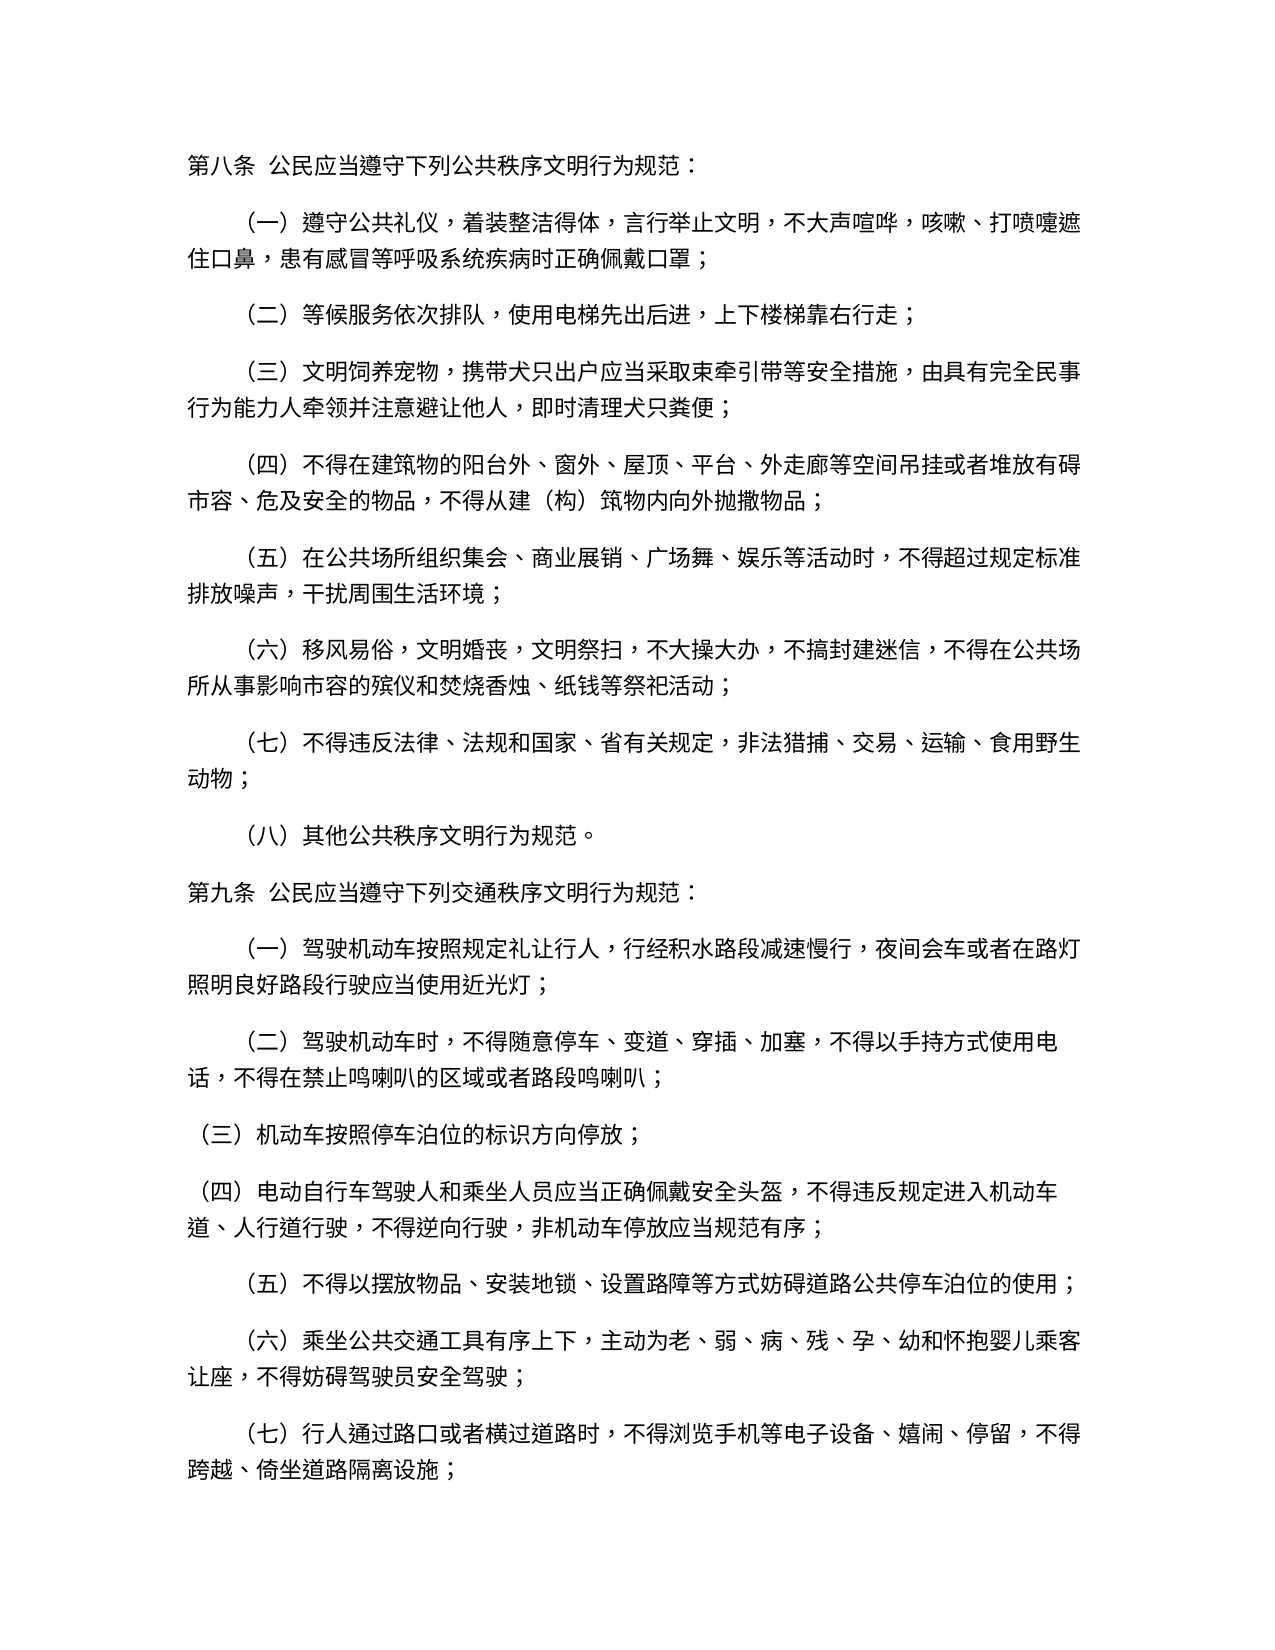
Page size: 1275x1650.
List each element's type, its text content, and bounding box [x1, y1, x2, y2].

text （五）不得以摆放物品、安装地锁、设置路障等方式妨碍道路公共停车泊位的使用； [187, 1268, 1087, 1299]
text （六）乘坐公共交通工具有序上下，主动为老、弱、病、残、孕、幼和怀抱婴儿乘客让座，不得妨碍驾驶员安全驾驶； [187, 1325, 1087, 1392]
text 第九条 公民应当遵守下列交通秩序文明行为规范： [187, 877, 1087, 908]
text （五）在公共场所组织集会、商业展销、广场舞、娱乐等活动时，不得超过规定标准排放噪声，干扰周围生活环境； [187, 542, 1087, 609]
text （七）不得违反法律、法规和国家、省有关规定，非法猎捕、交易、运输、食用野生动物； [187, 727, 1087, 794]
text （二）等候服务依次排队，使用电梯先出后进，上下楼梯靠右行走； [187, 299, 1087, 331]
text （一）驾驶机动车按照规定礼让行人，行经积水路段减速慢行，夜间会车或者在路灯照明良好路段行驶应当使用近光灯； [187, 933, 1087, 1001]
text （四）不得在建筑物的阳台外、窗外、屋顶、平台、外走廊等空间吊挂或者堆放有碍市容、危及安全的物品，不得从建（构）筑物内向外抛撒物品； [187, 449, 1087, 516]
text （六）移风易俗，文明婚丧，文明祭扫，不大操大办，不搞封建迷信，不得在公共场所从事影响市容的殡仪和焚烧香烛、纸钱等祭祀活动； [187, 634, 1087, 702]
text （一）遵守公共礼仪，着装整洁得体，言行举止文明，不大声喧哗，咳嗽、打喷嚏遮住口鼻，患有感冒等呼吸系统疾病时正确佩戴口罩； [187, 207, 1087, 274]
text （八）其他公共秩序文明行为规范。 [187, 820, 1087, 851]
text （二）驾驶机动车时，不得随意停车、变道、穿插、加塞，不得以手持方式使用电话，不得在禁止鸣喇叭的区域或者路段鸣喇叭； [187, 1026, 1087, 1093]
text （七）行人通过路口或者横过道路时，不得浏览手机等电子设备、嬉闹、停留，不得跨越、倚坐道路隔离设施； [187, 1418, 1087, 1485]
text 第八条 公民应当遵守下列公共秩序文明行为规范： [187, 150, 1087, 181]
text （三）文明饲养宠物，携带犬只出户应当采取束牵引带等安全措施，由具有完全民事行为能力人牵领并注意避让他人，即时清理犬只粪便； [187, 356, 1087, 423]
text （三）机动车按照停车泊位的标识方向停放； [187, 1119, 1087, 1150]
text （四）电动自行车驾驶人和乘坐人员应当正确佩戴安全头盔，不得违反规定进入机动车道、人行道行驶，不得逆向行驶，非机动车停放应当规范有序； [187, 1176, 1087, 1243]
